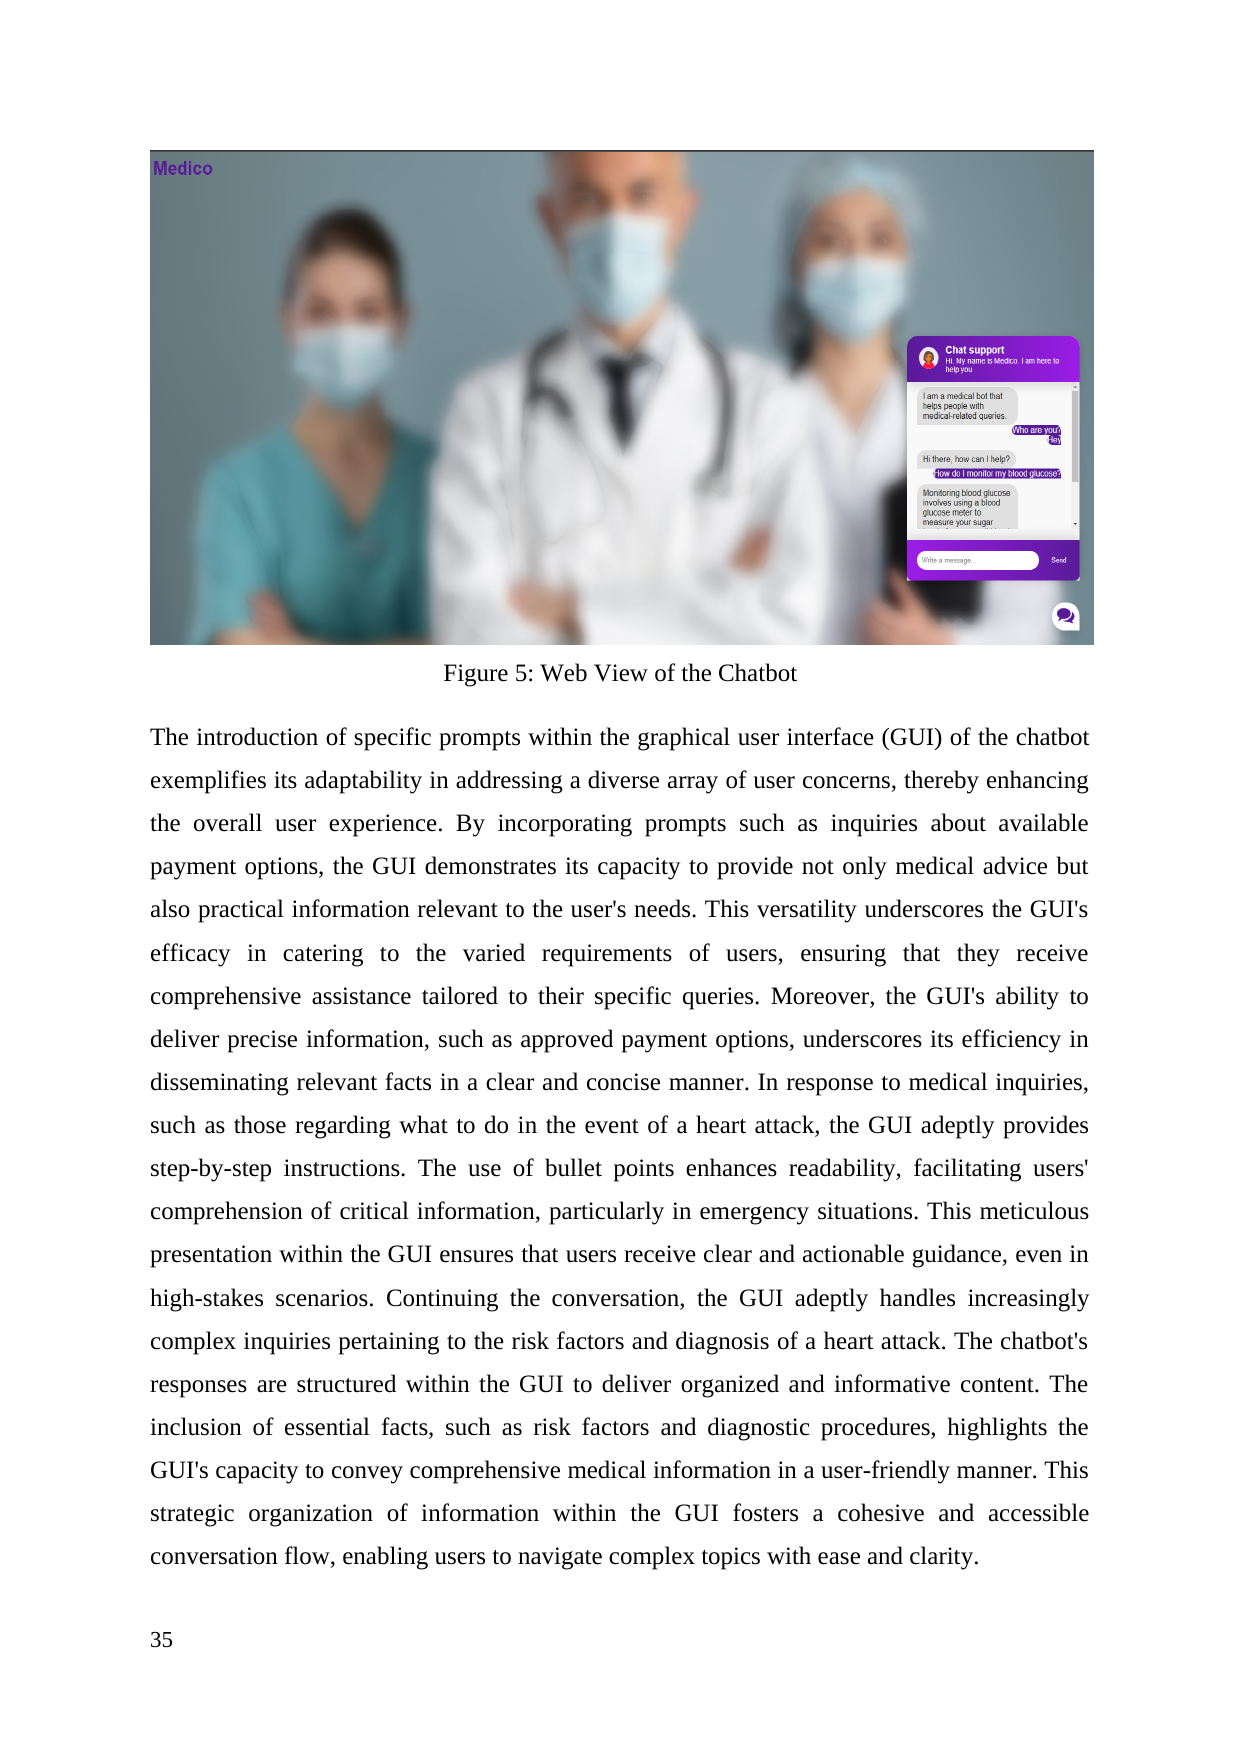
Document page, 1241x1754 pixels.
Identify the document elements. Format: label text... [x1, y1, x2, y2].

text The introduction of specific prompts within the graphical user interface (GUI) of the chatbot exemplifies its adaptability in addressing a diverse array of user concerns, thereby enhancing the overall user experience. By incorporating prompts such as inquiries about available payment options, the GUI demonstrates its capacity to provide not only medical advice but also practical information relevant to the user's needs. This versatility underscores the GUI's efficacy in catering to the varied requirements of users, ensuring that they receive comprehensive assistance tailored to their specific queries. Moreover, the GUI's ability to deliver precise information, such as approved payment options, underscores its efficiency in disseminating relevant facts in a clear and concise manner. In response to medical inquiries, such as those regarding what to do in the event of a heart attack, the GUI adeptly provides step-by-step instructions. The use of bullet points enhances readability, facilitating users' comprehension of critical information, particularly in emergency situations. This meticulous presentation within the GUI ensures that users receive clear and actionable guidance, even in high-stakes scenarios. Continuing the conversation, the GUI adeptly handles increasingly complex inquiries pertaining to the risk factors and diagnosis of a heart attack. The chatbot's responses are structured within the GUI to deliver organized and informative content. The inclusion of essential facts, such as risk factors and diagnostic procedures, highlights the GUI's capacity to convey comprehensive medical information in a user-friendly manner. This strategic organization of information within the GUI fosters a cohesive and accessible conversation flow, enabling users to navigate complex topics with ease and clarity. [150, 722, 1090, 1570]
picture [150, 150, 1094, 645]
